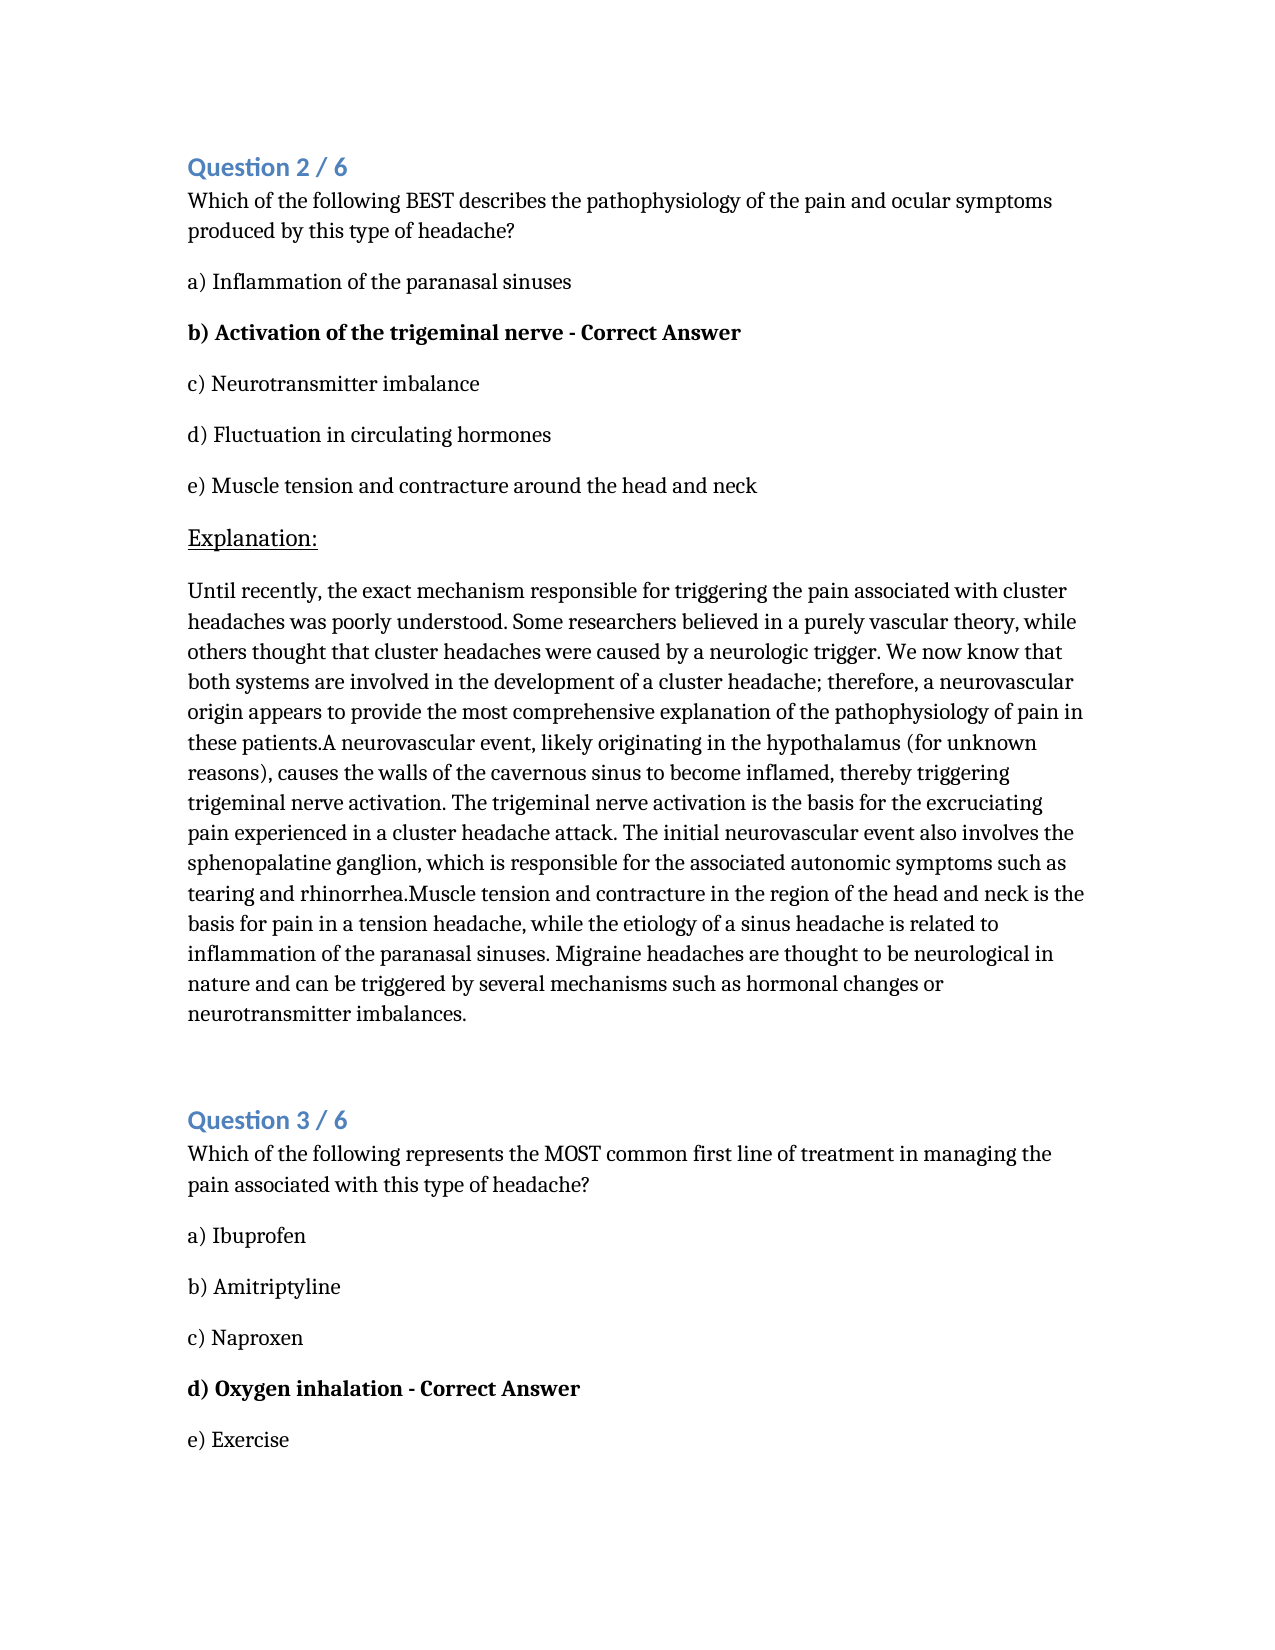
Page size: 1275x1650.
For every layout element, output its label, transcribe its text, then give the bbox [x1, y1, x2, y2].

text a) Inflammation of the paranasal sinuses [187, 269, 1087, 296]
text Until recently, the exact mechanism responsible for triggering the pain associated with cluster headaches was poorly understood. Some researchers believed in a purely vascular theory, while others thought that cluster headaches were caused by a neurologic trigger. We now know that both systems are involved in the development of a cluster headache; therefore, a neurovascular origin appears to provide the most comprehensive explanation of the pathophysiology of pain in these patients.A neurovascular event, likely originating in the hypothalamus (for unknown reasons), causes the walls of the cavernous sinus to become inflamed, thereby triggering trigeminal nerve activation. The trigeminal nerve activation is the basis for the excruciating pain experienced in a cluster headache attack. The initial neurovascular event also involves the sphenopalatine ganglion, which is responsible for the associated autonomic symptoms such as tearing and rhinorrhea.Muscle tension and contracture in the region of the head and neck is the basis for pain in a tension headache, while the etiology of a sinus headache is related to inflammation of the paranasal sinuses. Migraine headaches are thought to be neurological in nature and can be triggered by several mechanisms such as hormonal changes or neurotransmitter imbalances. [187, 578, 1087, 1027]
text d) Oxygen inhalation - Correct Answer [187, 1376, 1087, 1402]
subtitle Question 3 / 6 [187, 1103, 1087, 1136]
text Which of the following BEST describes the pathophysiology of the pain and ocular symptoms produced by this type of headache? [187, 188, 1087, 244]
text b) Amitriptyline [187, 1273, 1087, 1300]
text Which of the following represents the MOST common first line of treatment in managing the pain associated with this type of headache? [187, 1141, 1087, 1198]
subtitle Question 2 / 6 [187, 150, 1087, 183]
text a) Ibuprofen [187, 1222, 1087, 1249]
text b) Activation of the trigeminal nerve - Correct Answer [187, 320, 1087, 347]
text d) Fluctuation in circulating hormones [187, 422, 1087, 449]
text Explanation: [187, 524, 1087, 553]
text e) Exercise [187, 1427, 1087, 1453]
text c) Naproxen [187, 1324, 1087, 1351]
text e) Muscle tension and contracture around the head and neck [187, 473, 1087, 500]
text c) Neurotransmitter imbalance [187, 371, 1087, 398]
